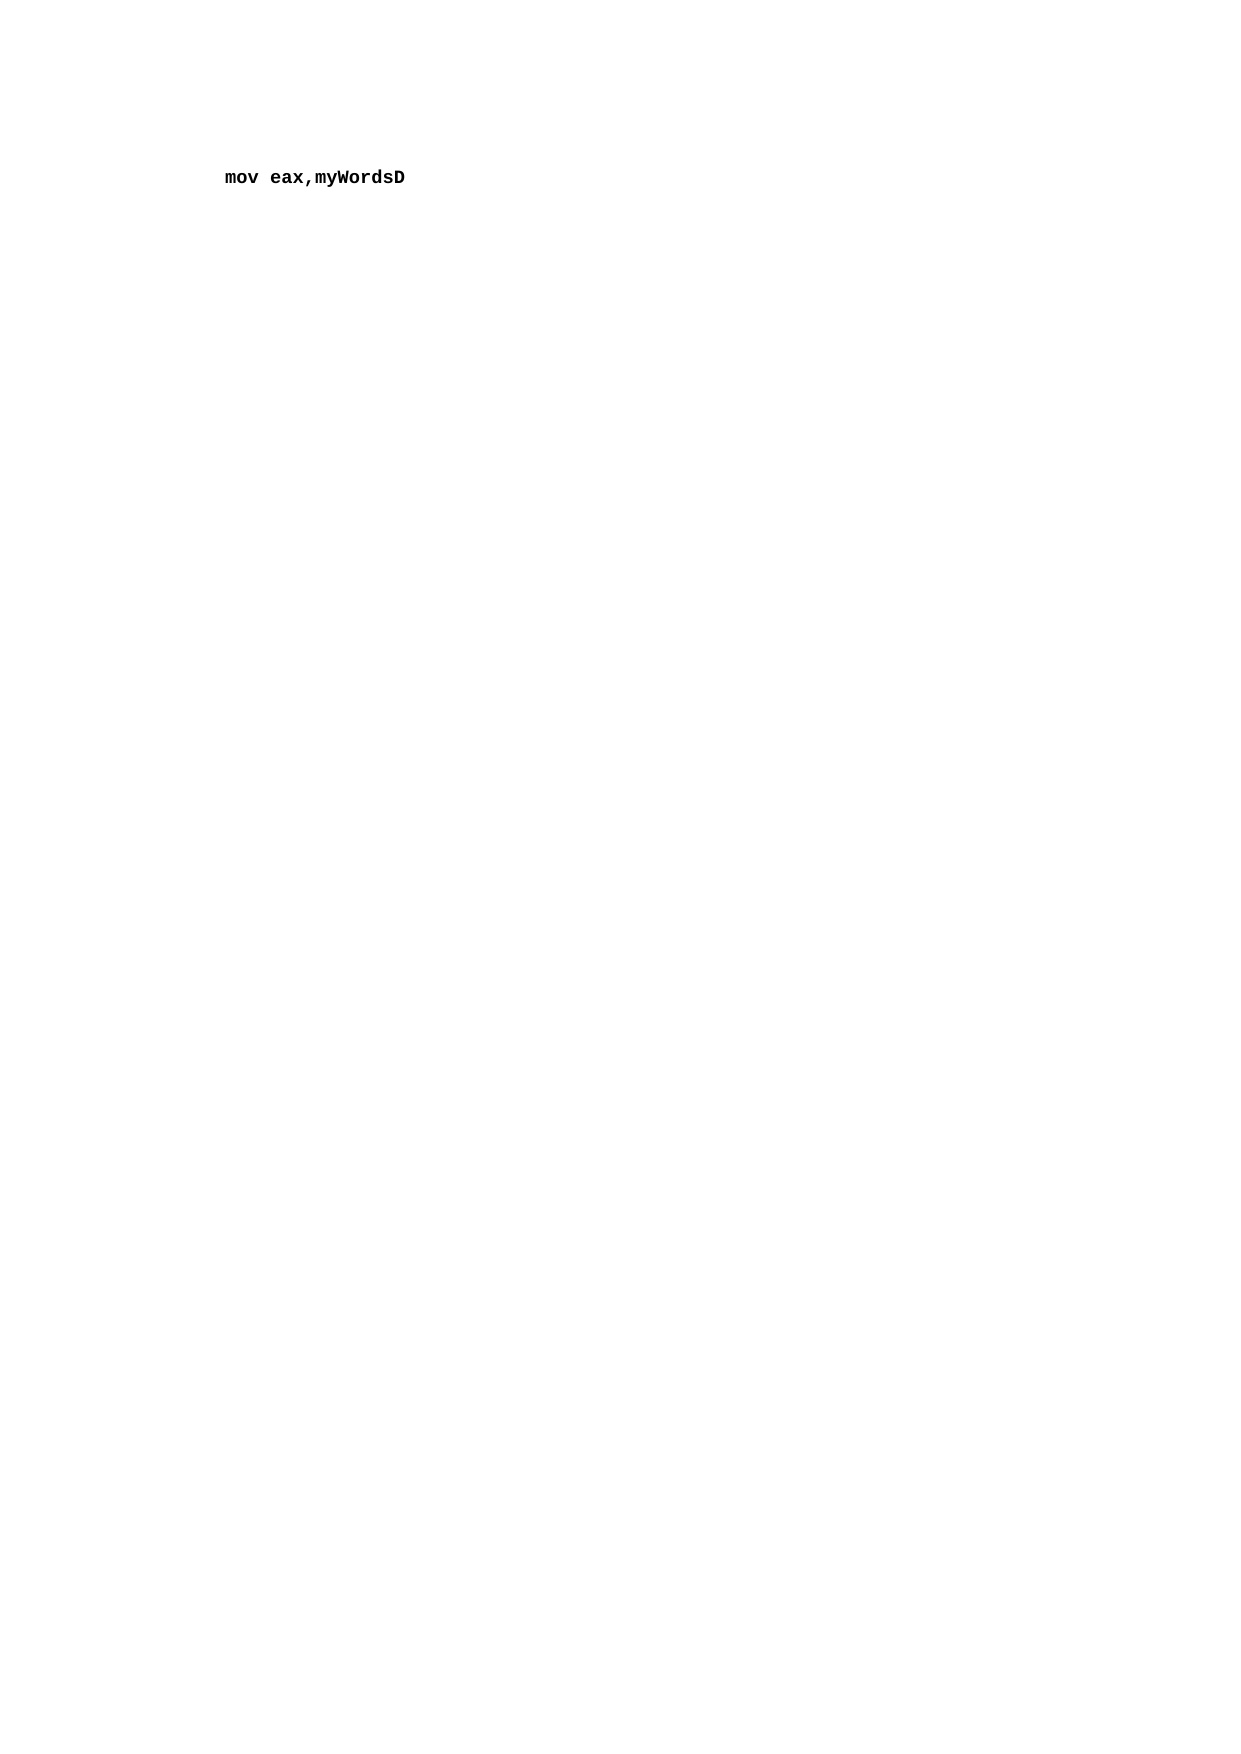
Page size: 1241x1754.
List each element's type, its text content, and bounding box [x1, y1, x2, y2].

text mov eax,myWordsD [225, 162, 1053, 194]
